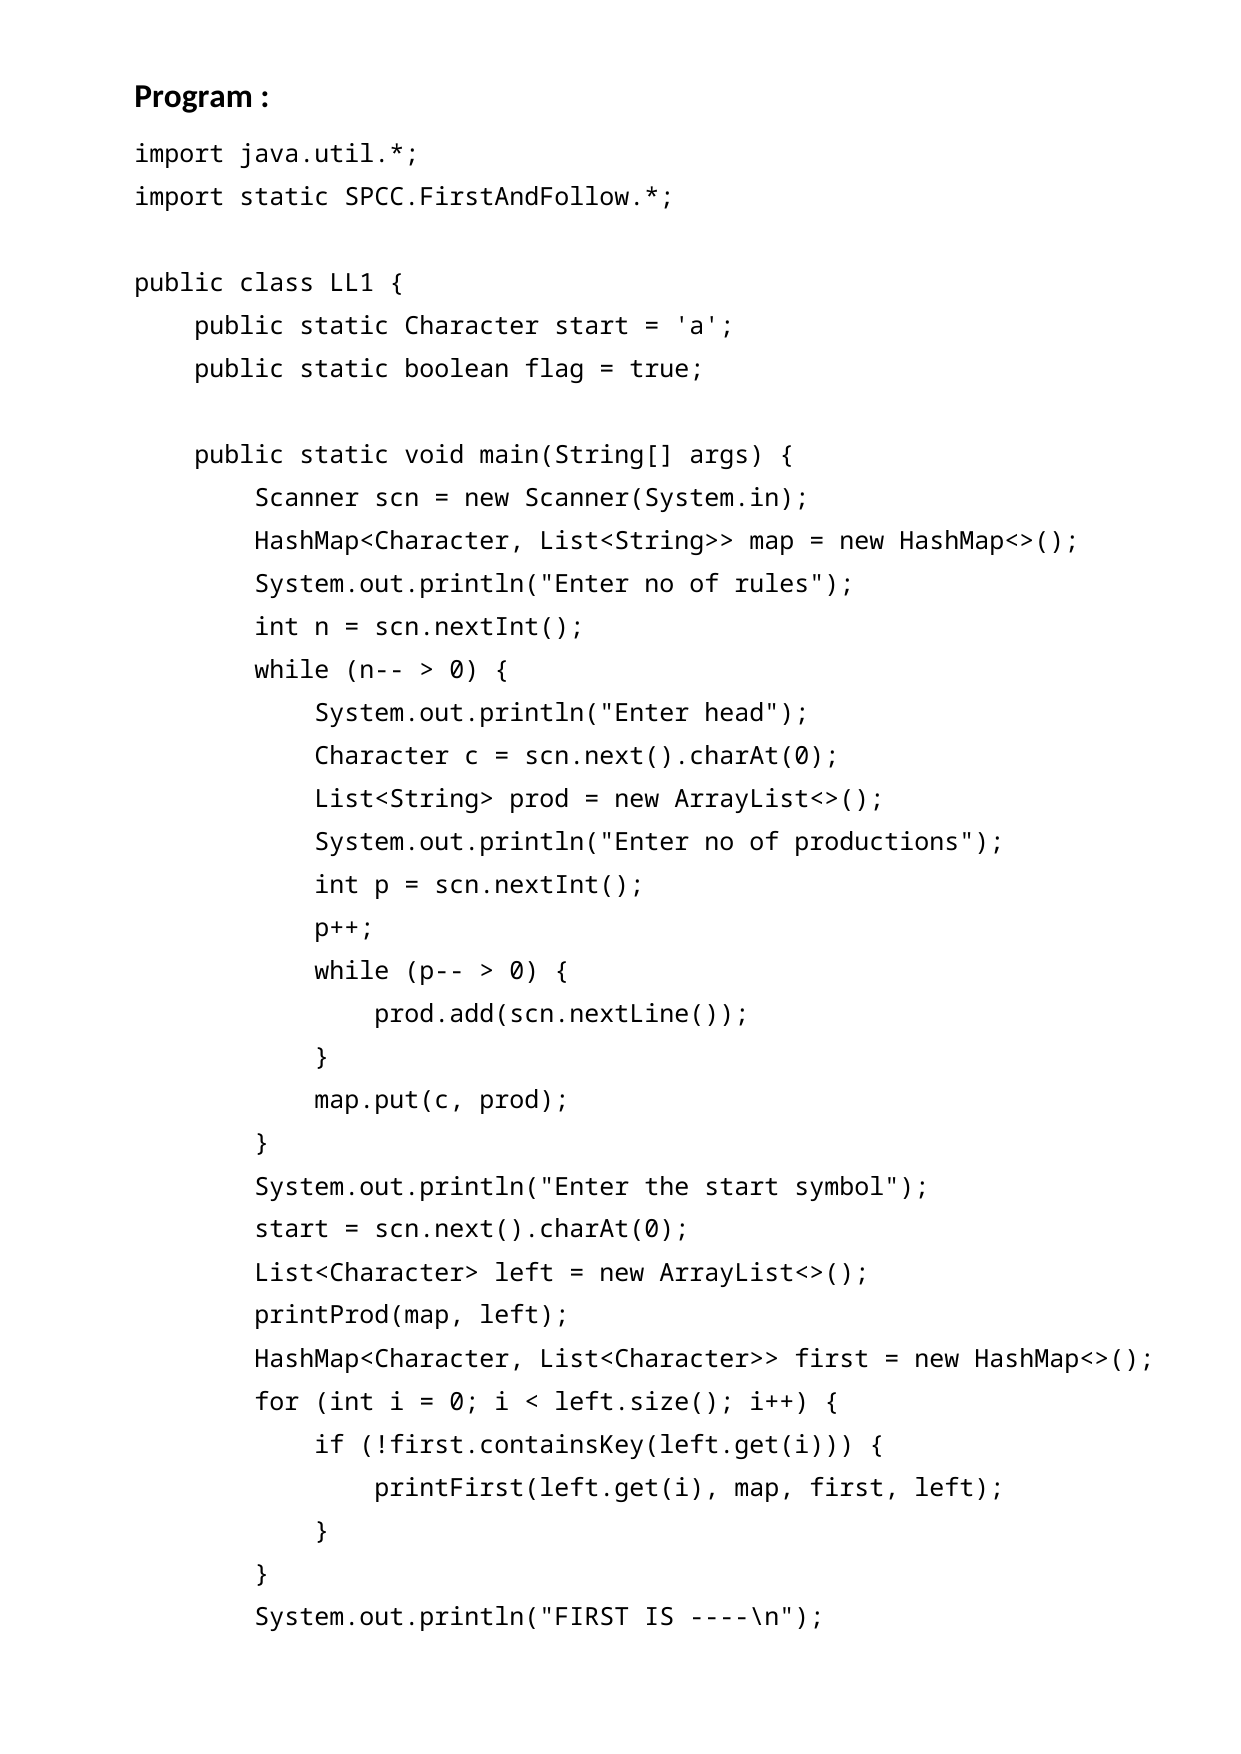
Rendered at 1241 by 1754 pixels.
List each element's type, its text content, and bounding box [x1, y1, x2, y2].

text public class LL1 { [134, 265, 1165, 299]
text Scanner scn = new Scanner(System.in); [134, 480, 1165, 514]
text } [134, 1555, 1165, 1589]
text List<String> prod = new ArrayList<>(); [134, 781, 1165, 815]
text while (p-- > 0) { [134, 953, 1165, 987]
text HashMap<Character, List<Character>> first = new HashMap<>(); [134, 1340, 1165, 1374]
text public static Character start = 'a'; [134, 308, 1165, 342]
text } [134, 1039, 1165, 1073]
text public static boolean flag = true; [134, 351, 1165, 385]
text while (n-- > 0) { [134, 652, 1165, 686]
text p++; [134, 910, 1165, 944]
text } [134, 1125, 1165, 1159]
text System.out.println("FIRST IS ----\n"); [134, 1598, 1165, 1632]
text public static void main(String[] args) { [134, 437, 1165, 471]
text Character c = scn.next().charAt(0); [134, 738, 1165, 772]
text for (int i = 0; i < left.size(); i++) { [134, 1383, 1165, 1417]
text } [134, 1512, 1165, 1546]
text System.out.println("Enter the start symbol"); [134, 1168, 1165, 1202]
text import java.util.*; [134, 136, 1165, 170]
text import static SPCC.FirstAndFollow.*; [134, 179, 1165, 213]
text prod.add(scn.nextLine()); [134, 996, 1165, 1030]
text int n = scn.nextInt(); [134, 609, 1165, 643]
text printFirst(left.get(i), map, first, left); [134, 1469, 1165, 1503]
text start = scn.next().charAt(0); [134, 1211, 1165, 1245]
text System.out.println("Enter head"); [134, 695, 1165, 729]
text Program : [134, 75, 1165, 116]
text HashMap<Character, List<String>> map = new HashMap<>(); [134, 523, 1165, 557]
text List<Character> left = new ArrayList<>(); [134, 1254, 1165, 1288]
text int p = scn.nextInt(); [134, 867, 1165, 901]
text printProd(map, left); [134, 1297, 1165, 1331]
text System.out.println("Enter no of productions"); [134, 824, 1165, 858]
text if (!first.containsKey(left.get(i))) { [134, 1426, 1165, 1460]
text System.out.println("Enter no of rules"); [134, 566, 1165, 600]
text map.put(c, prod); [134, 1082, 1165, 1116]
